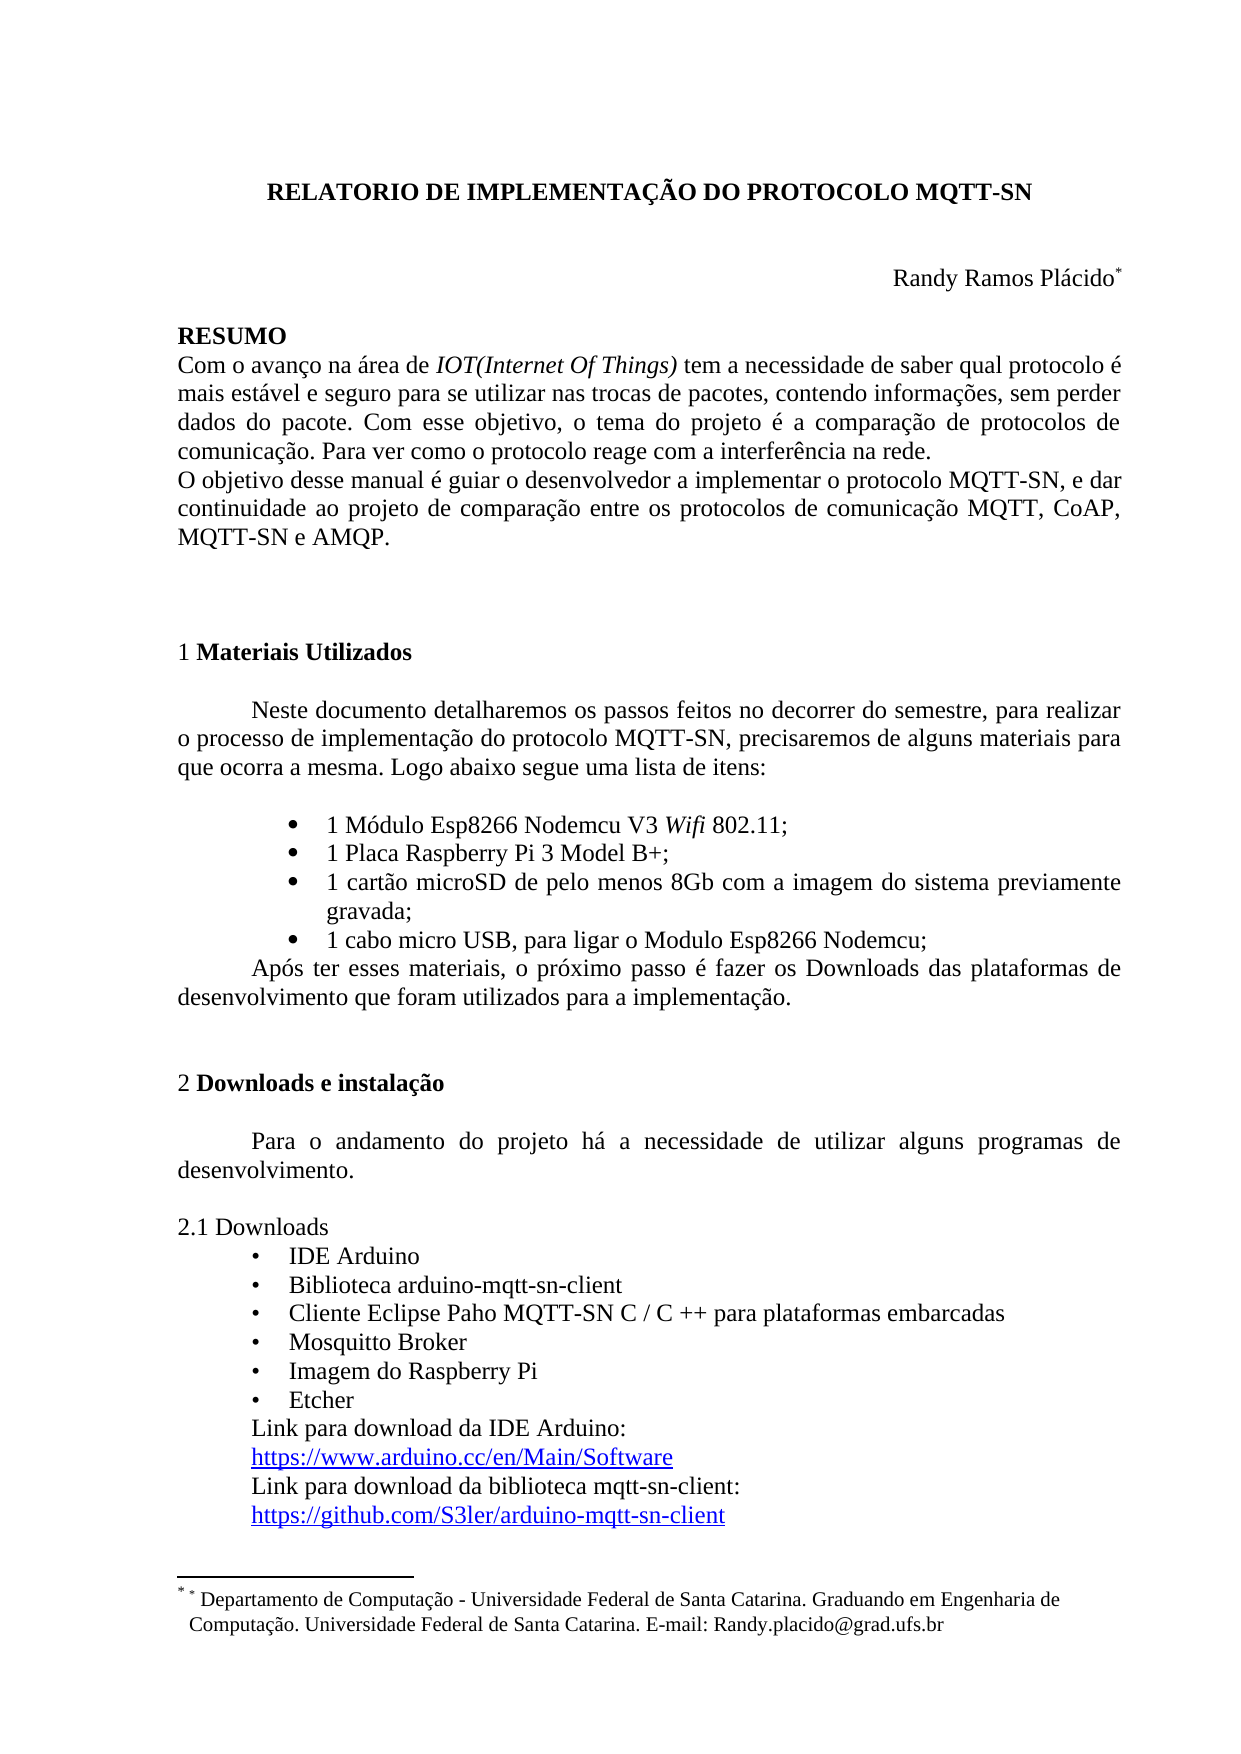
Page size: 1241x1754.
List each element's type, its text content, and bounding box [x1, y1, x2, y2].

text RELATORIO DE IMPLEMENTAÇÃO DO PROTOCOLO MQTT-SN [177, 177, 1122, 206]
text Randy Ramos Plácido* [177, 263, 1122, 292]
list Etcher [251, 1385, 1122, 1413]
text Neste documento detalharemos os passos feitos no decorrer do semestre, para realizar o processo de implementação do protocolo MQTT-SN, precisaremos de alguns materiais para que ocorra a mesma. Logo abaixo segue uma lista de itens: [177, 695, 1122, 781]
text Com o avanço na área de IOT(Internet Of Things) tem a necessidade de saber qual protocolo é mais estável e seguro para se utilizar nas trocas de pacotes, contendo informações, sem perder dados do pacote. Com esse objetivo, o tema do projeto é a comparação de protocolos de comunicação. Para ver como o protocolo reage com a interferência na rede. [177, 350, 1122, 465]
list 1 cabo micro USB, para ligar o Modulo Esp8266 Nodemcu; [288, 925, 1122, 953]
text 2.1 Downloads [177, 1212, 1122, 1241]
text 2 Downloads e instalação [177, 1068, 1122, 1097]
text https://www.arduino.cc/en/Main/Software [177, 1442, 1122, 1471]
text Para o andamento do projeto há a necessidade de utilizar alguns programas de desenvolvimento. [177, 1126, 1122, 1183]
text Link para download da biblioteca mqtt-sn-client: [177, 1471, 1122, 1500]
list Biblioteca arduino-mqtt-sn-client [251, 1270, 1122, 1298]
list 1 cartão microSD de pelo menos 8Gb com a imagem do sistema previamente gravada; [288, 867, 1122, 925]
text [177, 1500, 1122, 1528]
text RESUMO [177, 321, 1122, 350]
list Cliente Eclipse Paho MQTT-SN C / C ++ para plataformas embarcadas [251, 1298, 1122, 1327]
text Após ter esses materiais, o próximo passo é fazer os Downloads das plataformas de desenvolvimento que foram utilizados para a implementação. [177, 953, 1122, 1011]
list IDE Arduino [251, 1241, 1122, 1270]
list Imagem do Raspberry Pi [251, 1356, 1122, 1385]
list 1 Placa Raspberry Pi 3 Model B+; [288, 838, 1122, 867]
text 1 Materiais Utilizados [177, 637, 1122, 666]
list 1 Módulo Esp8266 Nodemcu V3 Wifi 802.11; [288, 810, 1122, 838]
text O objetivo desse manual é guiar o desenvolvedor a implementar o protocolo MQTT-SN, e dar continuidade ao projeto de comparação entre os protocolos de comunicação MQTT, CoAP, MQTT-SN e AMQP. [177, 465, 1122, 551]
list Mosquitto Broker [251, 1327, 1122, 1356]
text Link para download da IDE Arduino: [177, 1413, 1122, 1442]
